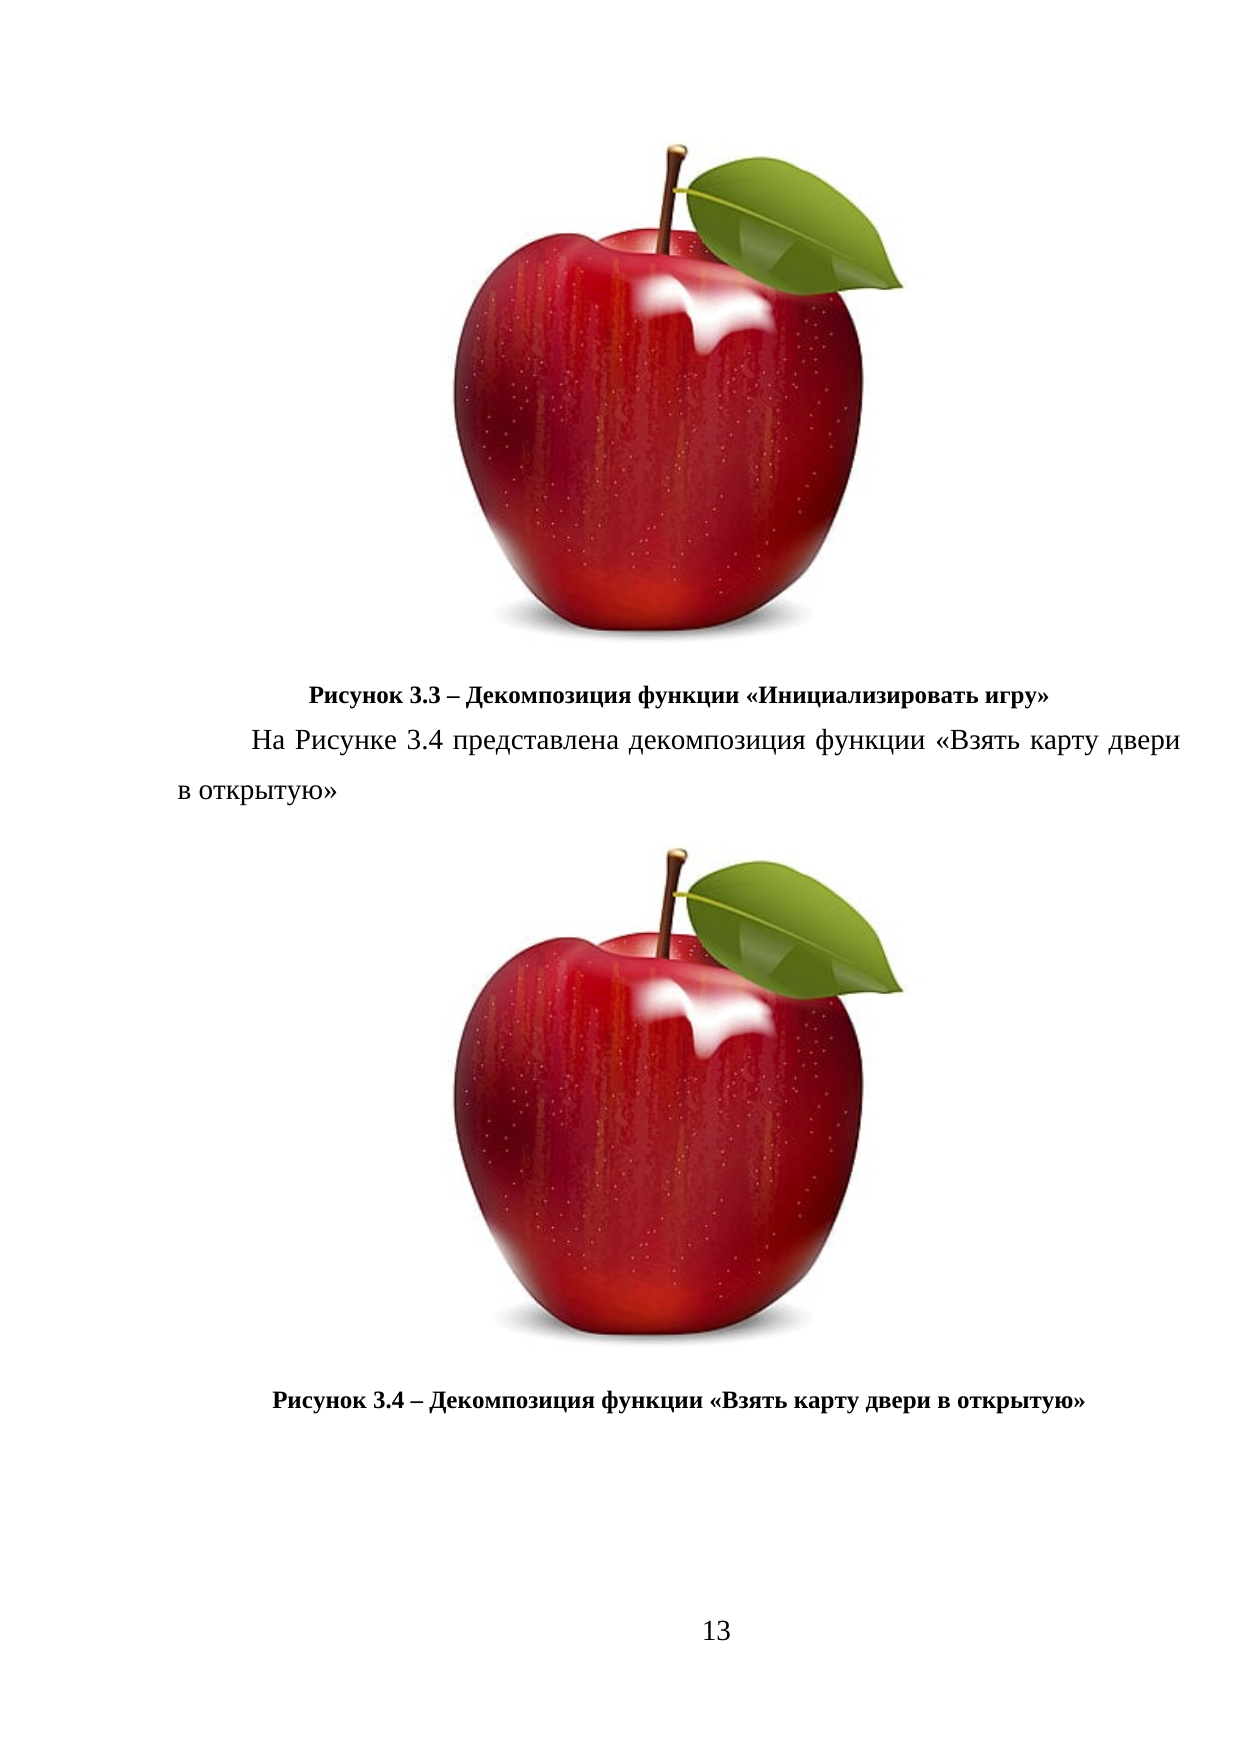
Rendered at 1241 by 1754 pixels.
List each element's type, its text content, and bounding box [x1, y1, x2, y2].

text На Рисунке 3.4 представлена декомпозиция функции «Взять карту двери в открытую» [177, 722, 1181, 806]
text Рисунок 3.3 – Декомпозиция функции «Инициализировать игру» [177, 681, 1181, 709]
picture [397, 118, 961, 681]
text Рисунок 3.4 – Декомпозиция функции «Взять карту двери в открытую» [177, 1385, 1181, 1414]
picture [397, 822, 961, 1385]
